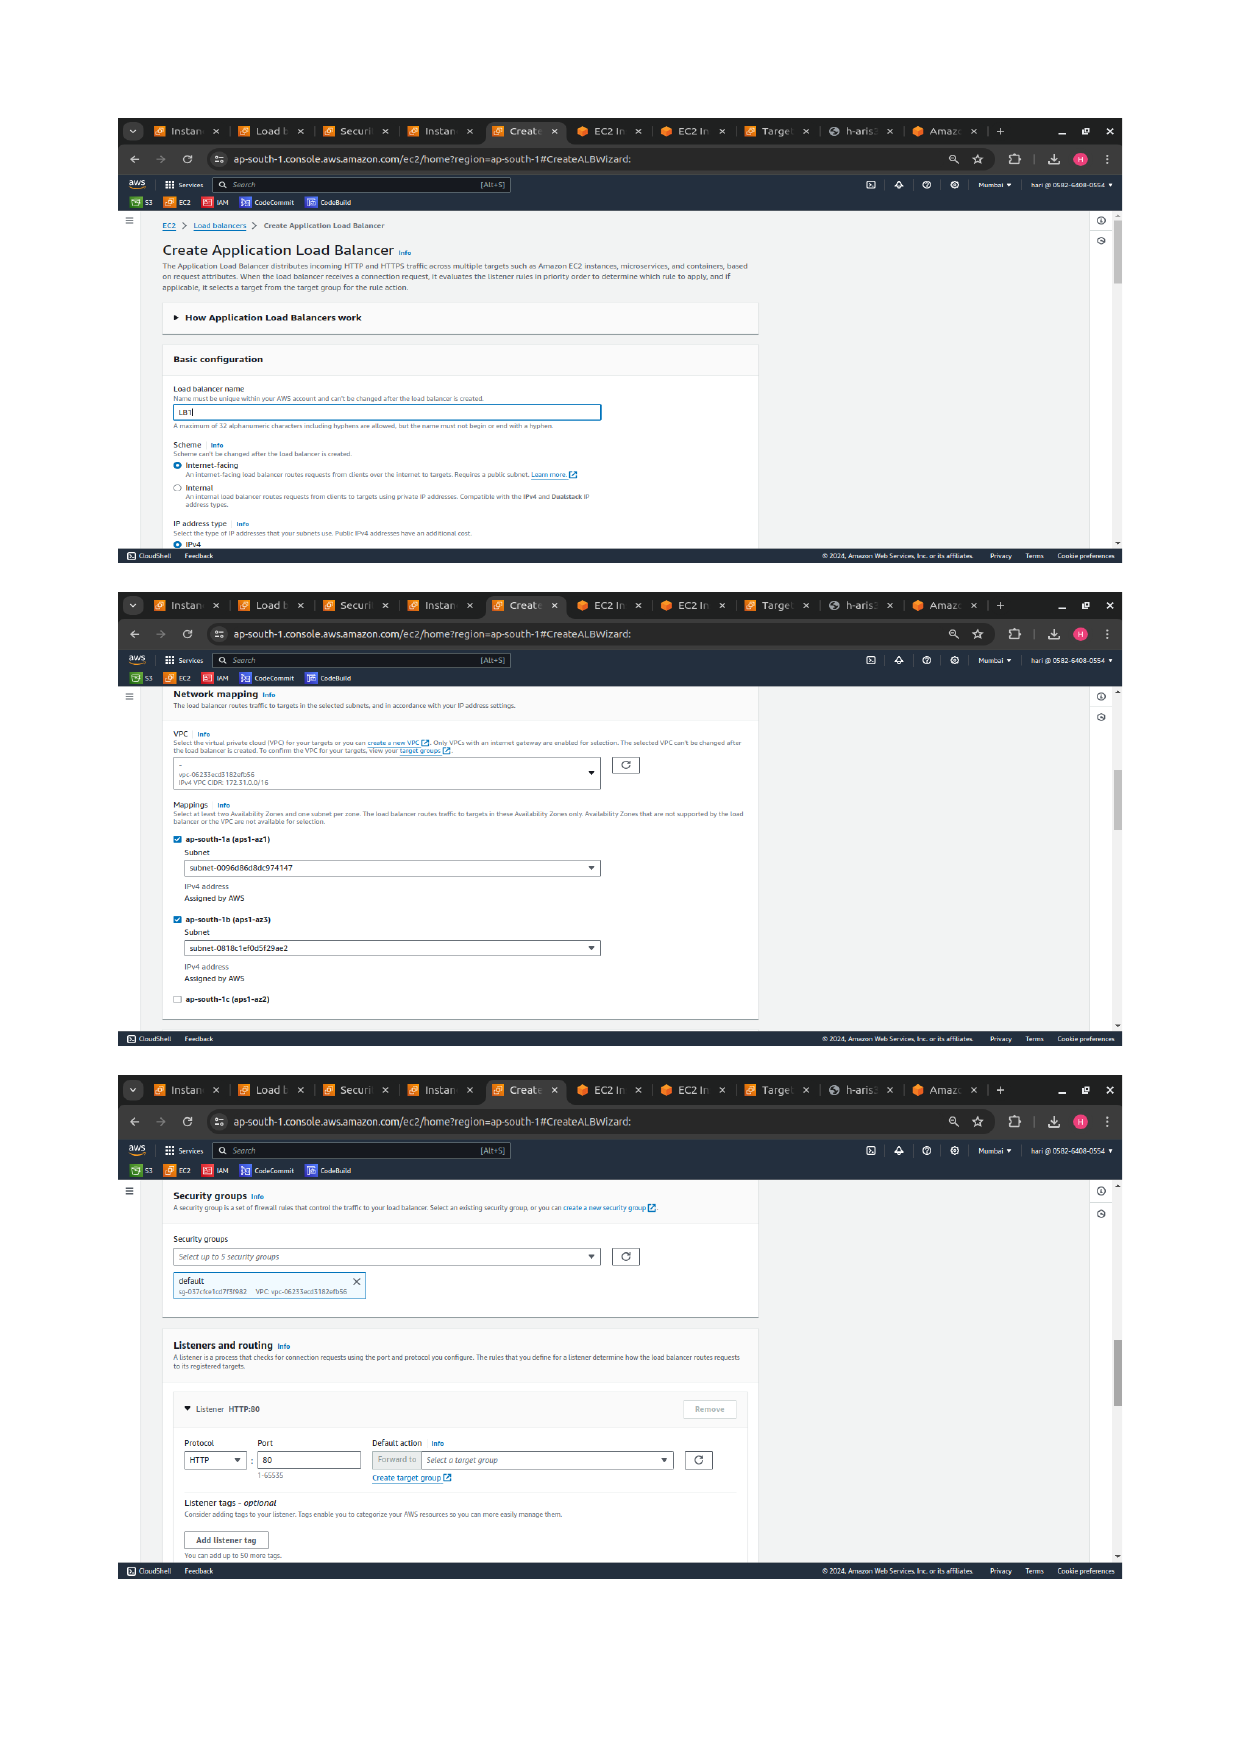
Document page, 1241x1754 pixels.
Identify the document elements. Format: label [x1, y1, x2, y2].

picture [118, 118, 1123, 563]
picture [118, 1075, 1123, 1579]
picture [118, 592, 1123, 1046]
